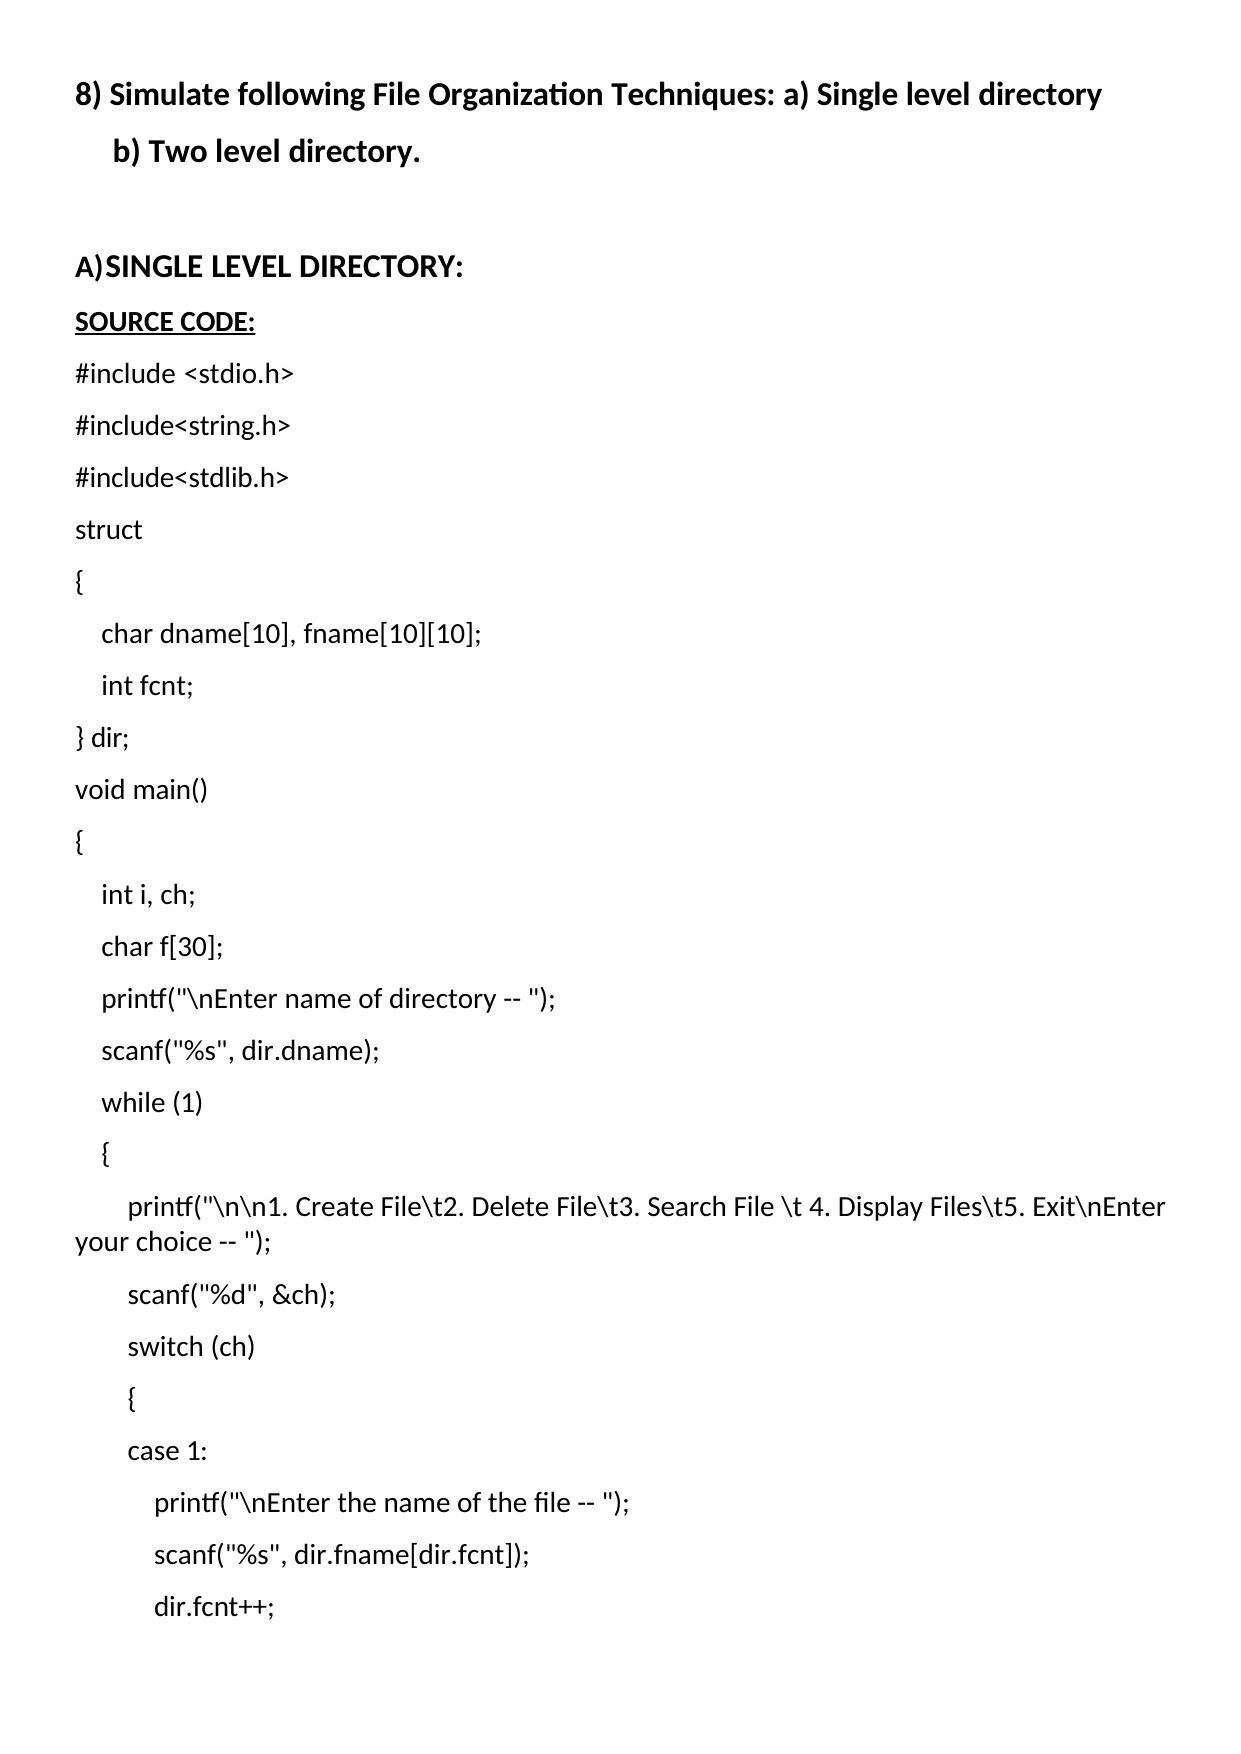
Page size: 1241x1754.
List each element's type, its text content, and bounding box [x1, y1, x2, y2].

text case 1: [127, 1432, 1207, 1468]
text printf("\nEnter name of directory -- "); scanf("%s", dir.dname); [101, 980, 682, 1067]
subtitle SOURCE CODE: [75, 303, 1207, 338]
text { [127, 1380, 1207, 1415]
text { [75, 823, 1207, 859]
text while (1) [101, 1084, 1207, 1119]
text { [75, 563, 1207, 598]
subtitle SINGLE LEVEL DIRECTORY: [75, 245, 1207, 286]
text printf("\n\n1. Create File\t2. Delete File\t3. Search File \t 4. Display Files\t5. Exit\nEnter your choice -- "); [75, 1188, 1207, 1259]
text scanf("%d", &ch); switch (ch) [127, 1276, 357, 1363]
text #include <stdio.h> #include<string.h> #include<stdlib.h> struct [75, 355, 294, 547]
text { [101, 1136, 1207, 1171]
text b) Two level directory. [112, 130, 1207, 171]
text int i, ch; char f[30]; [101, 876, 229, 963]
text void main() [75, 771, 1207, 807]
text char dname[10], fname[10][10]; int fcnt; [101, 615, 488, 702]
list Simulate following File Organization Techniques: a) Single level directory [75, 73, 1207, 114]
text printf("\nEnter the name of the file -- "); scanf("%s", dir.fname[dir.fcnt]); [154, 1484, 682, 1572]
text } dir; [75, 719, 1207, 754]
text dir.fcnt++; [154, 1588, 1207, 1623]
